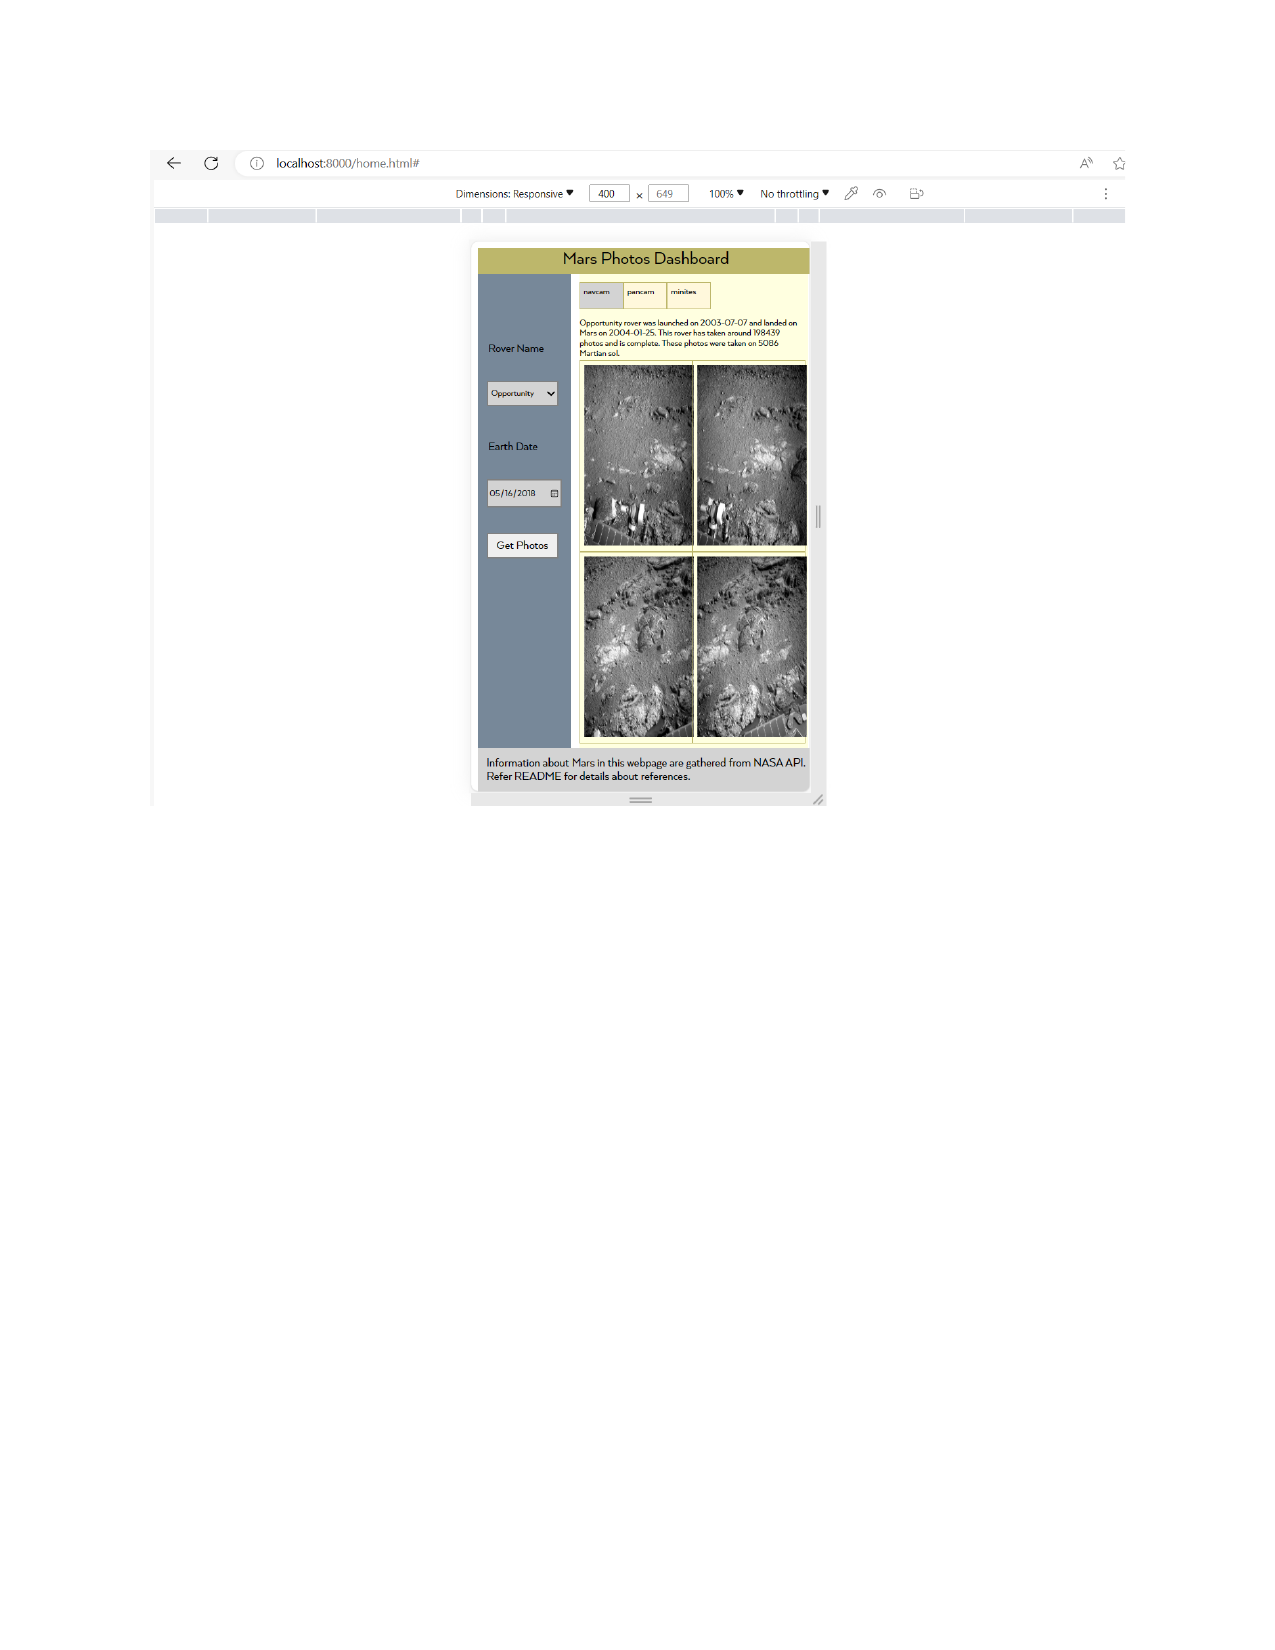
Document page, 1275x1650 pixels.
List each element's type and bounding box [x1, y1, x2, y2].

picture [150, 150, 1125, 806]
